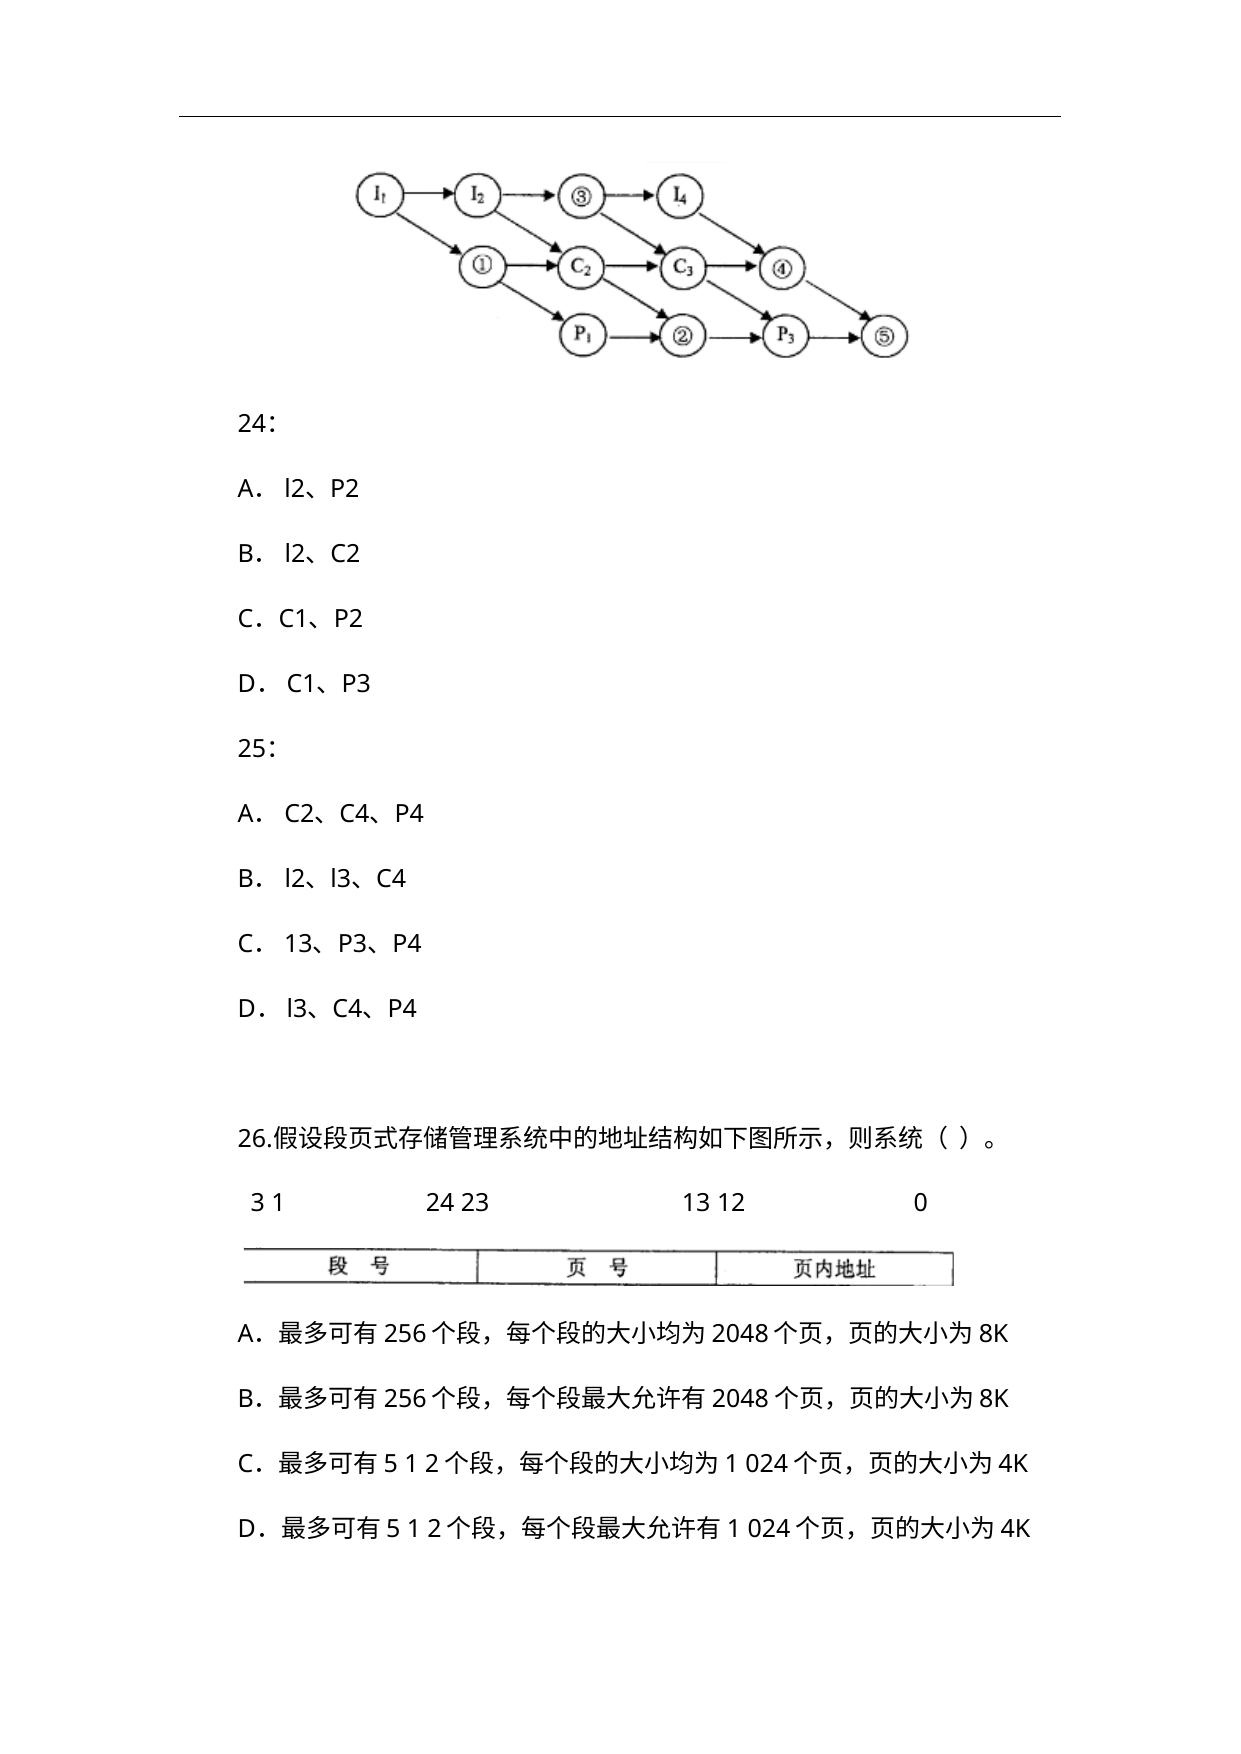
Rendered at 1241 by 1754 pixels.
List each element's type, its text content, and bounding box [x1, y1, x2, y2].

text A． C2、C4、P4 [187, 779, 1053, 844]
text C． 13、P3、P4 [187, 909, 1053, 974]
text D． l3、C4、P4 [187, 974, 1053, 1039]
text B． l2、C2 [187, 519, 1053, 584]
text A．最多可有256个段，每个段的大小均为2048个页，页的大小为8K [187, 1299, 1053, 1364]
picture [243, 1247, 954, 1286]
text A． l2、P2 [187, 454, 1053, 519]
text B． l2、l3、C4 [187, 844, 1053, 909]
text D．最多可有5 1 2个段，每个段最大允许有1 024个页，页的大小为4K [187, 1494, 1053, 1559]
picture [237, 162, 1035, 369]
text 25： [187, 714, 1053, 779]
text C．最多可有5 1 2个段，每个段的大小均为1 024个页，页的大小为4K [187, 1429, 1053, 1494]
text 26.假设段页式存储管理系统中的地址结构如下图所示，则系统（ ）。 [187, 1104, 1053, 1169]
text C．C1、P2 [187, 584, 1053, 649]
text 3 1 24 23 13 12 0 [187, 1169, 1053, 1234]
text B．最多可有256个段，每个段最大允许有2048个页，页的大小为8K [187, 1364, 1053, 1429]
text 24： [187, 389, 1053, 454]
text D． C1、P3 [187, 649, 1053, 714]
